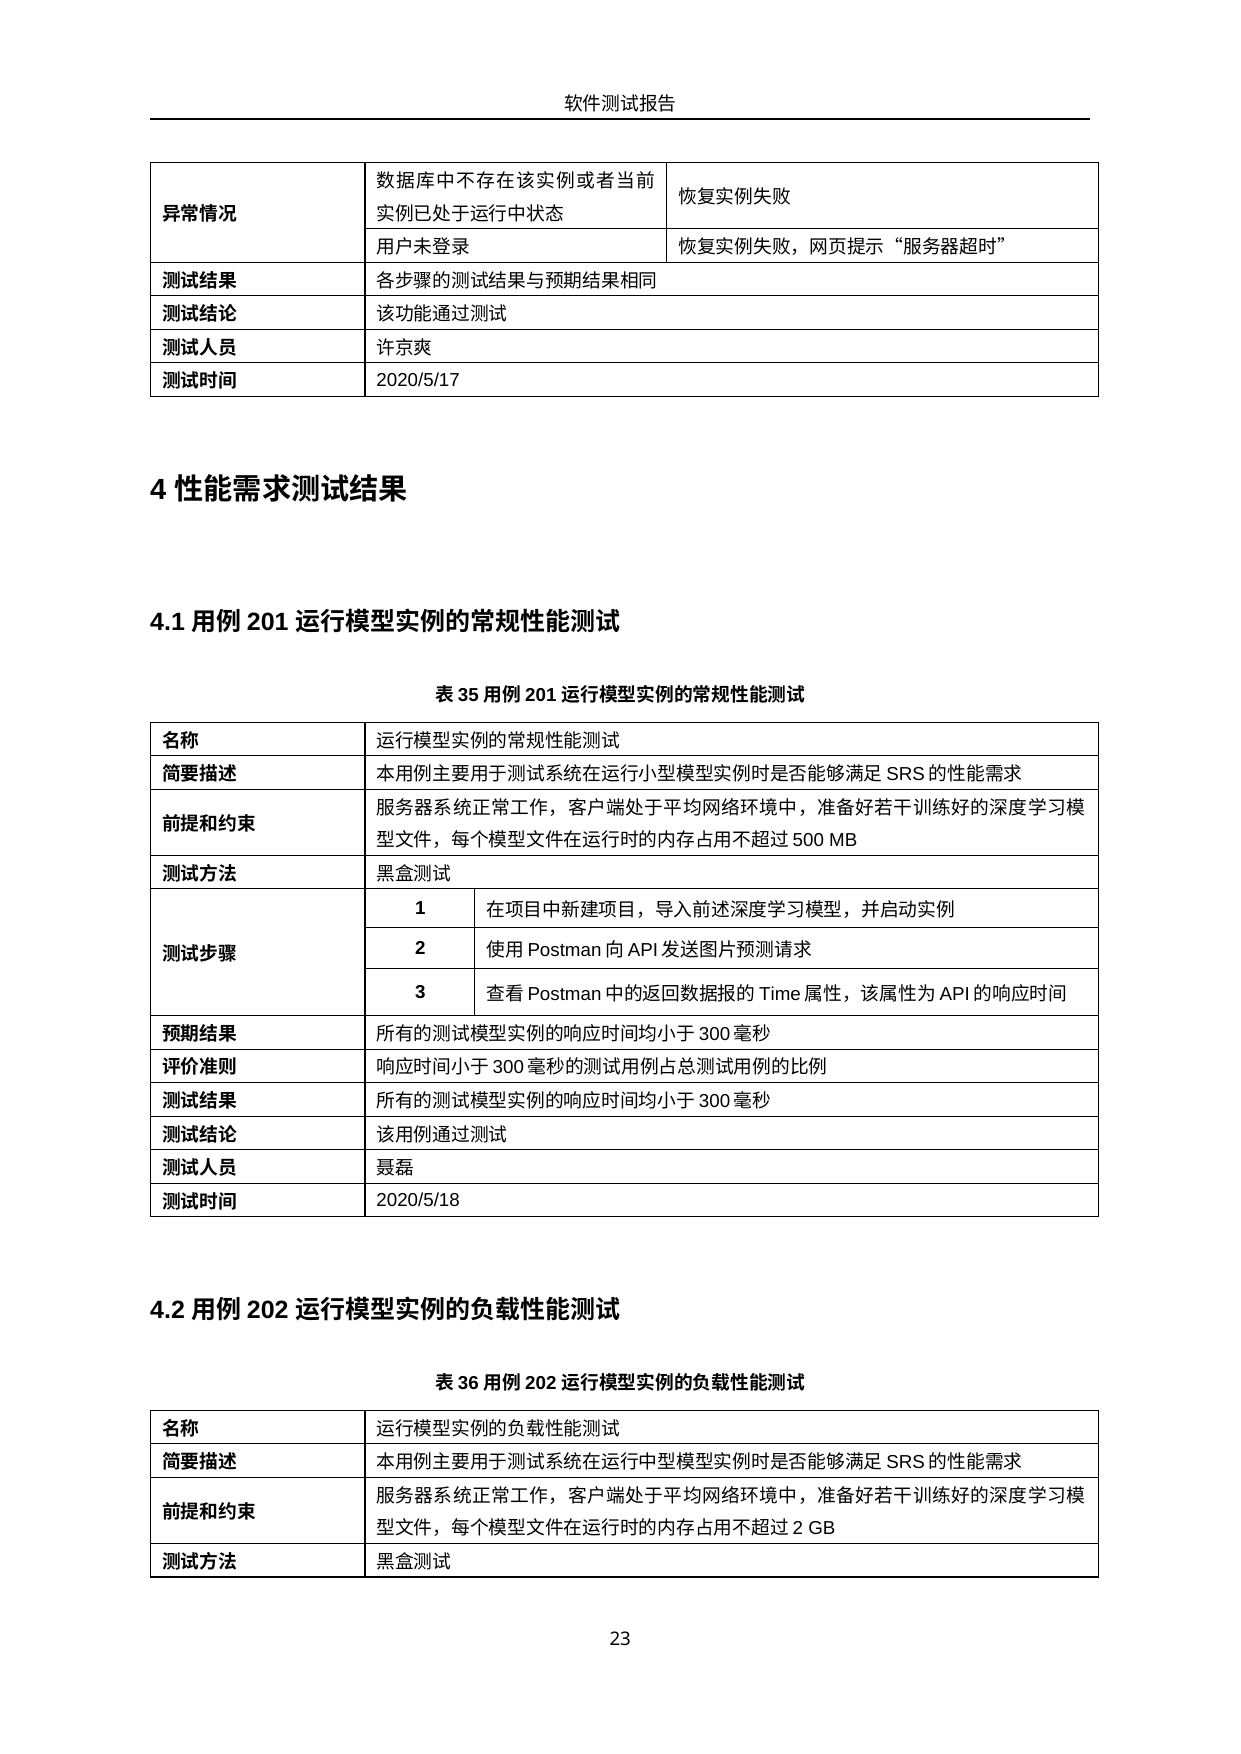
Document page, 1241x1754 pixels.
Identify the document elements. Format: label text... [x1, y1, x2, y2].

table_cell 1 [366, 889, 474, 927]
table_cell 前提和约束 [151, 790, 364, 855]
table_cell 测试人员 [151, 330, 364, 362]
table_cell 服务器系统正常工作，客户端处于平均网络环境中，准备好若干训练好的深度学习模型文件，每个模型文件在运行时的内存占用不超过2 GB [366, 1478, 1098, 1543]
table_header 名称 [151, 1411, 364, 1443]
table_cell 黑盒测试 [366, 856, 1098, 888]
subtitle 4.2 用例202 运行模型实例的负载性能测试 [150, 1275, 1090, 1340]
table_cell 所有的测试模型实例的响应时间均小于300毫秒 [366, 1083, 1098, 1116]
table_cell 各步骤的测试结果与预期结果相同 [366, 263, 1098, 295]
table_cell 响应时间小于300毫秒的测试用例占总测试用例的比例 [366, 1050, 1098, 1082]
table_cell 查看Postman中的返回数据报的Time属性，该属性为API的响应时间 [475, 969, 1098, 1015]
table_cell 用户未登录 [366, 229, 666, 262]
table_cell 简要描述 [151, 756, 364, 789]
text 表35 用例201 运行模型实例的常规性能测试 [150, 677, 1090, 709]
text 表36 用例202 运行模型实例的负载性能测试 [150, 1365, 1090, 1397]
table_cell 2020/5/18 [366, 1184, 1098, 1216]
table_cell 许京爽 [366, 330, 1098, 362]
table_cell 2020/5/17 [366, 363, 1098, 396]
table_cell 3 [366, 969, 474, 1015]
table_header 运行模型实例的常规性能测试 [366, 723, 1098, 755]
table_cell 测试结果 [151, 263, 364, 295]
table_cell 测试结果 [151, 1083, 364, 1116]
subtitle 4.1 用例201 运行模型实例的常规性能测试 [150, 587, 1090, 652]
table_cell 测试方法 [151, 856, 364, 888]
table_header 运行模型实例的负载性能测试 [366, 1411, 1098, 1443]
table_cell 测试结论 [151, 1117, 364, 1149]
table_cell 该功能通过测试 [366, 296, 1098, 329]
table_cell 数据库中不存在该实例或者当前实例已处于运行中状态 [366, 163, 666, 228]
table_cell 测试时间 [151, 363, 364, 396]
table_cell 测试时间 [151, 1184, 364, 1216]
table_cell 本用例主要用于测试系统在运行中型模型实例时是否能够满足SRS的性能需求 [366, 1444, 1098, 1477]
table_cell 2 [366, 928, 474, 968]
table_cell 前提和约束 [151, 1478, 364, 1543]
table_cell 测试人员 [151, 1150, 364, 1183]
table_cell 测试步骤 [151, 889, 364, 1015]
table_cell 该用例通过测试 [366, 1117, 1098, 1149]
table_cell 异常情况 [151, 163, 364, 262]
table_cell 在项目中新建项目，导入前述深度学习模型，并启动实例 [475, 889, 1098, 927]
table_cell 本用例主要用于测试系统在运行小型模型实例时是否能够满足SRS的性能需求 [366, 756, 1098, 789]
table_cell 聂磊 [366, 1150, 1098, 1183]
table_cell 评价准则 [151, 1050, 364, 1082]
table_cell 预期结果 [151, 1016, 364, 1048]
table_cell 简要描述 [151, 1444, 364, 1477]
table_cell 所有的测试模型实例的响应时间均小于300毫秒 [366, 1016, 1098, 1048]
table_cell 测试结论 [151, 296, 364, 329]
table_cell 黑盒测试 [366, 1544, 1098, 1576]
subtitle 4 性能需求测试结果 [150, 454, 1090, 519]
table_cell 使用Postman向API发送图片预测请求 [475, 928, 1098, 968]
table_header 名称 [151, 723, 364, 755]
table_cell 测试方法 [151, 1544, 364, 1576]
table_cell 恢复实例失败 [667, 163, 1098, 228]
table_cell 恢复实例失败，网页提示“服务器超时” [667, 229, 1098, 262]
table_cell 服务器系统正常工作，客户端处于平均网络环境中，准备好若干训练好的深度学习模型文件，每个模型文件在运行时的内存占用不超过500 MB [366, 790, 1098, 855]
